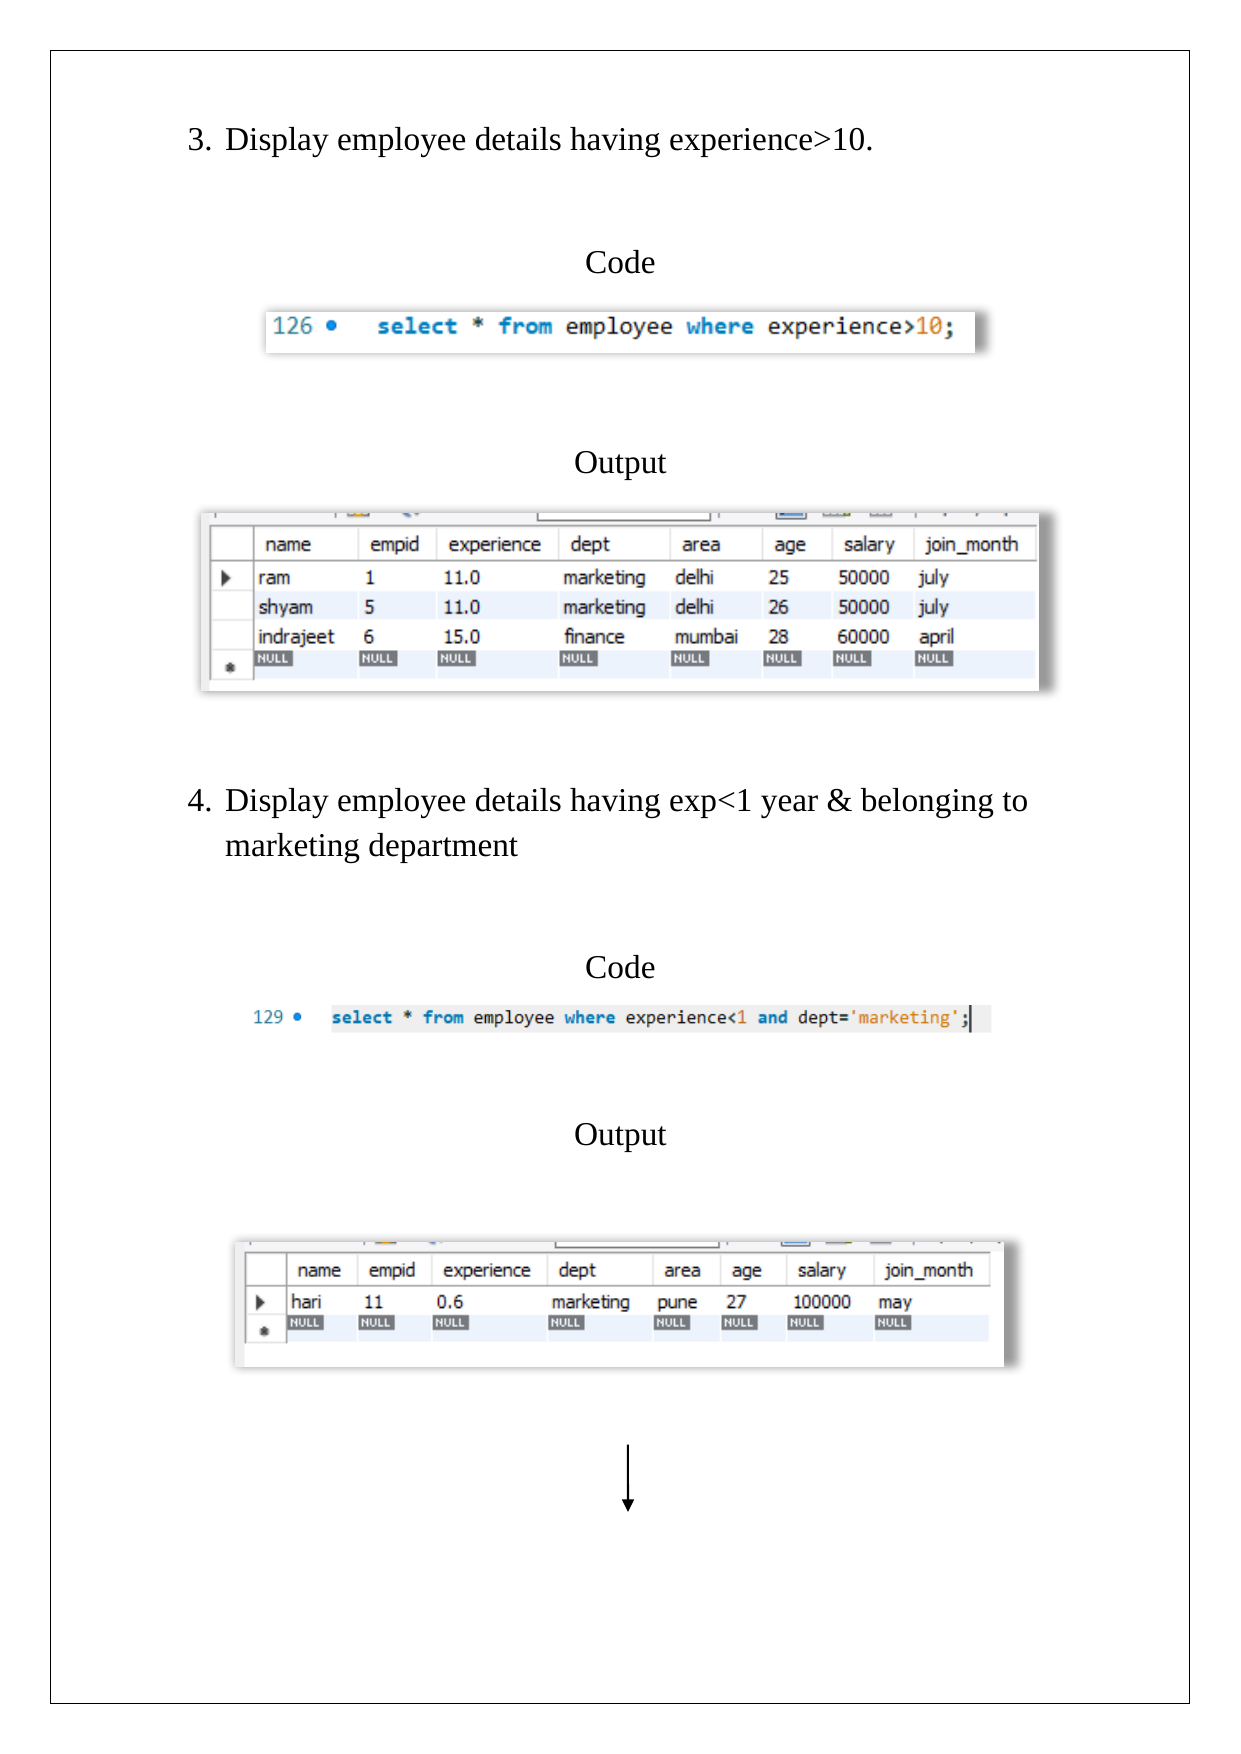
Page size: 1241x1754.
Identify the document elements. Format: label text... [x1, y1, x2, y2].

picture [266, 312, 975, 353]
list Display employee details having experience>10. [187, 119, 1165, 157]
text Code [75, 242, 1165, 280]
list Display employee details having exp<1 year & belonging to marketing department [187, 781, 1165, 863]
picture [235, 1242, 1004, 1367]
text Output [75, 443, 1165, 481]
text Output [75, 1114, 1165, 1152]
text Code [75, 948, 1165, 986]
picture [248, 1005, 992, 1038]
picture [201, 513, 1039, 691]
